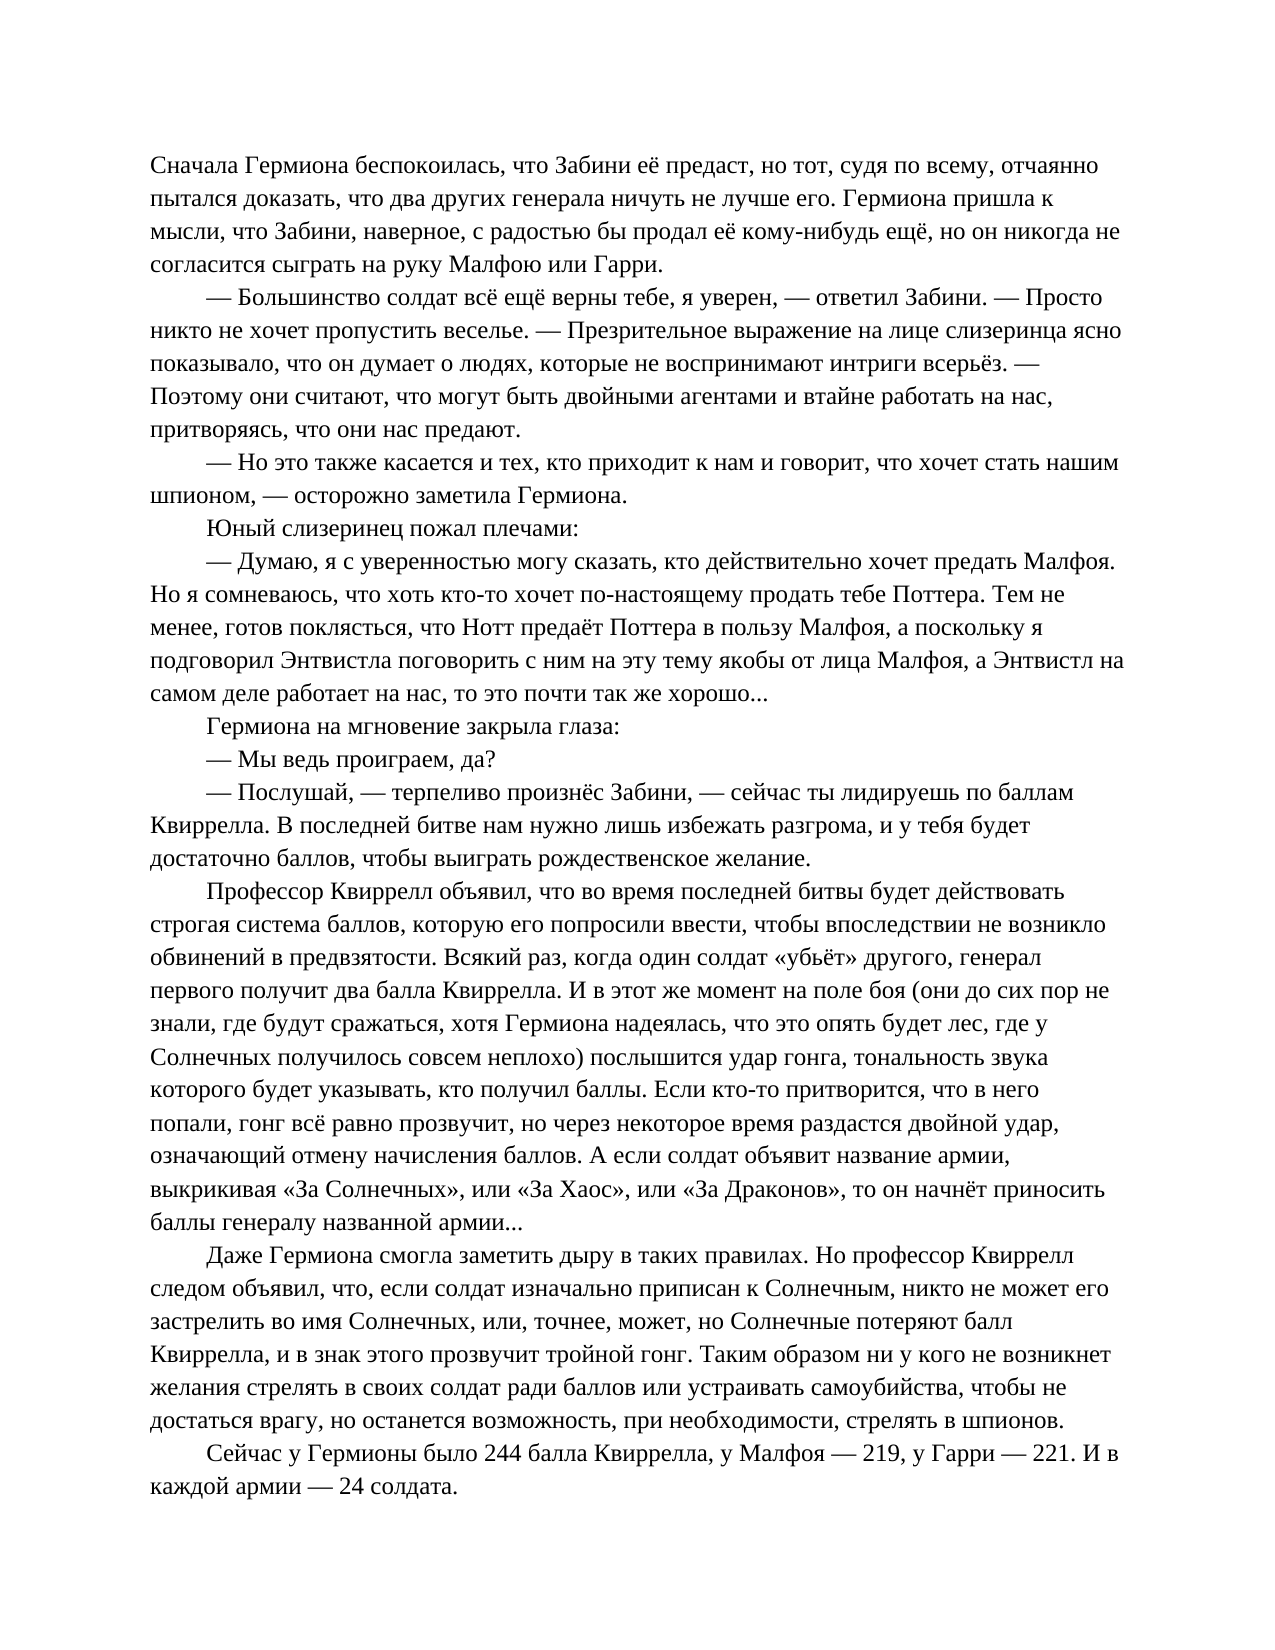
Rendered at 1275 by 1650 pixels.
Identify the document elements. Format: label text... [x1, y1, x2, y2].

text — Но это также касается и тех, кто приходит к нам и говорит, что хочет стать нашим шпионом, — осторожно заметила Гермиона. [150, 447, 1125, 509]
text — Думаю, я с уверенностью могу сказать, кто действительно хочет предать Малфоя. Но я сомневаюсь, что хоть кто-то хочет по-настоящему продать тебе Поттера. Тем не менее, готов поклясться, что Нотт предаёт Поттера в пользу Малфоя, а поскольку я подговорил Энтвистла поговорить с ним на эту тему якобы от лица Малфоя, а Энтвистл на самом деле работает на нас, то это почти так же хорошо... [150, 546, 1125, 707]
text — Мы ведь проиграем, да? [150, 744, 1125, 773]
text — Большинство солдат всё ещё верны тебе, я уверен, — ответил Забини. — Просто никто не хочет пропустить веселье. — Презрительное выражение на лице слизеринца ясно показывало, что он думает о людях, которые не воспринимают интриги всерьёз. — Поэтому они считают, что могут быть двойными агентами и втайне работать на нас, притворяясь, что они нас предают. [150, 282, 1125, 443]
text Профессор Квиррелл объявил, что во время последней битвы будет действовать строгая система баллов, которую его попросили ввести, чтобы впоследствии не возникло обвинений в предвзятости. Всякий раз, когда один солдат «убьёт» другого, генерал первого получит два балла Квиррелла. И в этот же момент на поле боя (они до сих пор не знали, где будут сражаться, хотя Гермиона надеялась, что это опять будет лес, где у Солнечных получилось совсем неплохо) послышится удар гонга, тональность звука которого будет указывать, кто получил баллы. Если кто-то притворится, что в него попали, гонг всё равно прозвучит, но через некоторое время раздастся двойной удар, означающий отмену начисления баллов. А если солдат объявит название армии, выкрикивая «За Солнечных», или «За Хаос», или «За Драконов», то он начнёт приносить баллы генералу названной армии... [150, 876, 1125, 1235]
text Гермиона на мгновение закрыла глаза: [150, 711, 1125, 740]
text Сейчас у Гермионы было 244 балла Квиррелла, у Малфоя — 219, у Гарри — 221. И в каждой армии — 24 солдата. [150, 1438, 1125, 1499]
text Даже Гермиона смогла заметить дыру в таких правилах. Но профессор Квиррелл следом объявил, что, если солдат изначально приписан к Солнечным, никто не может его застрелить во имя Солнечных, или, точнее, может, но Солнечные потеряют балл Квиррелла, и в знак этого прозвучит тройной гонг. Таким образом ни у кого не возникнет желания стрелять в своих солдат ради баллов или устраивать самоубийства, чтобы не достаться врагу, но останется возможность, при необходимости, стрелять в шпионов. [150, 1240, 1125, 1433]
text — Послушай, — терпеливо произнёс Забини, — сейчас ты лидируешь по баллам Квиррелла. В последней битве нам нужно лишь избежать разгрома, и у тебя будет достаточно баллов, чтобы выиграть рождественское желание. [150, 777, 1125, 872]
text Юный слизеринец пожал плечами: [150, 513, 1125, 542]
